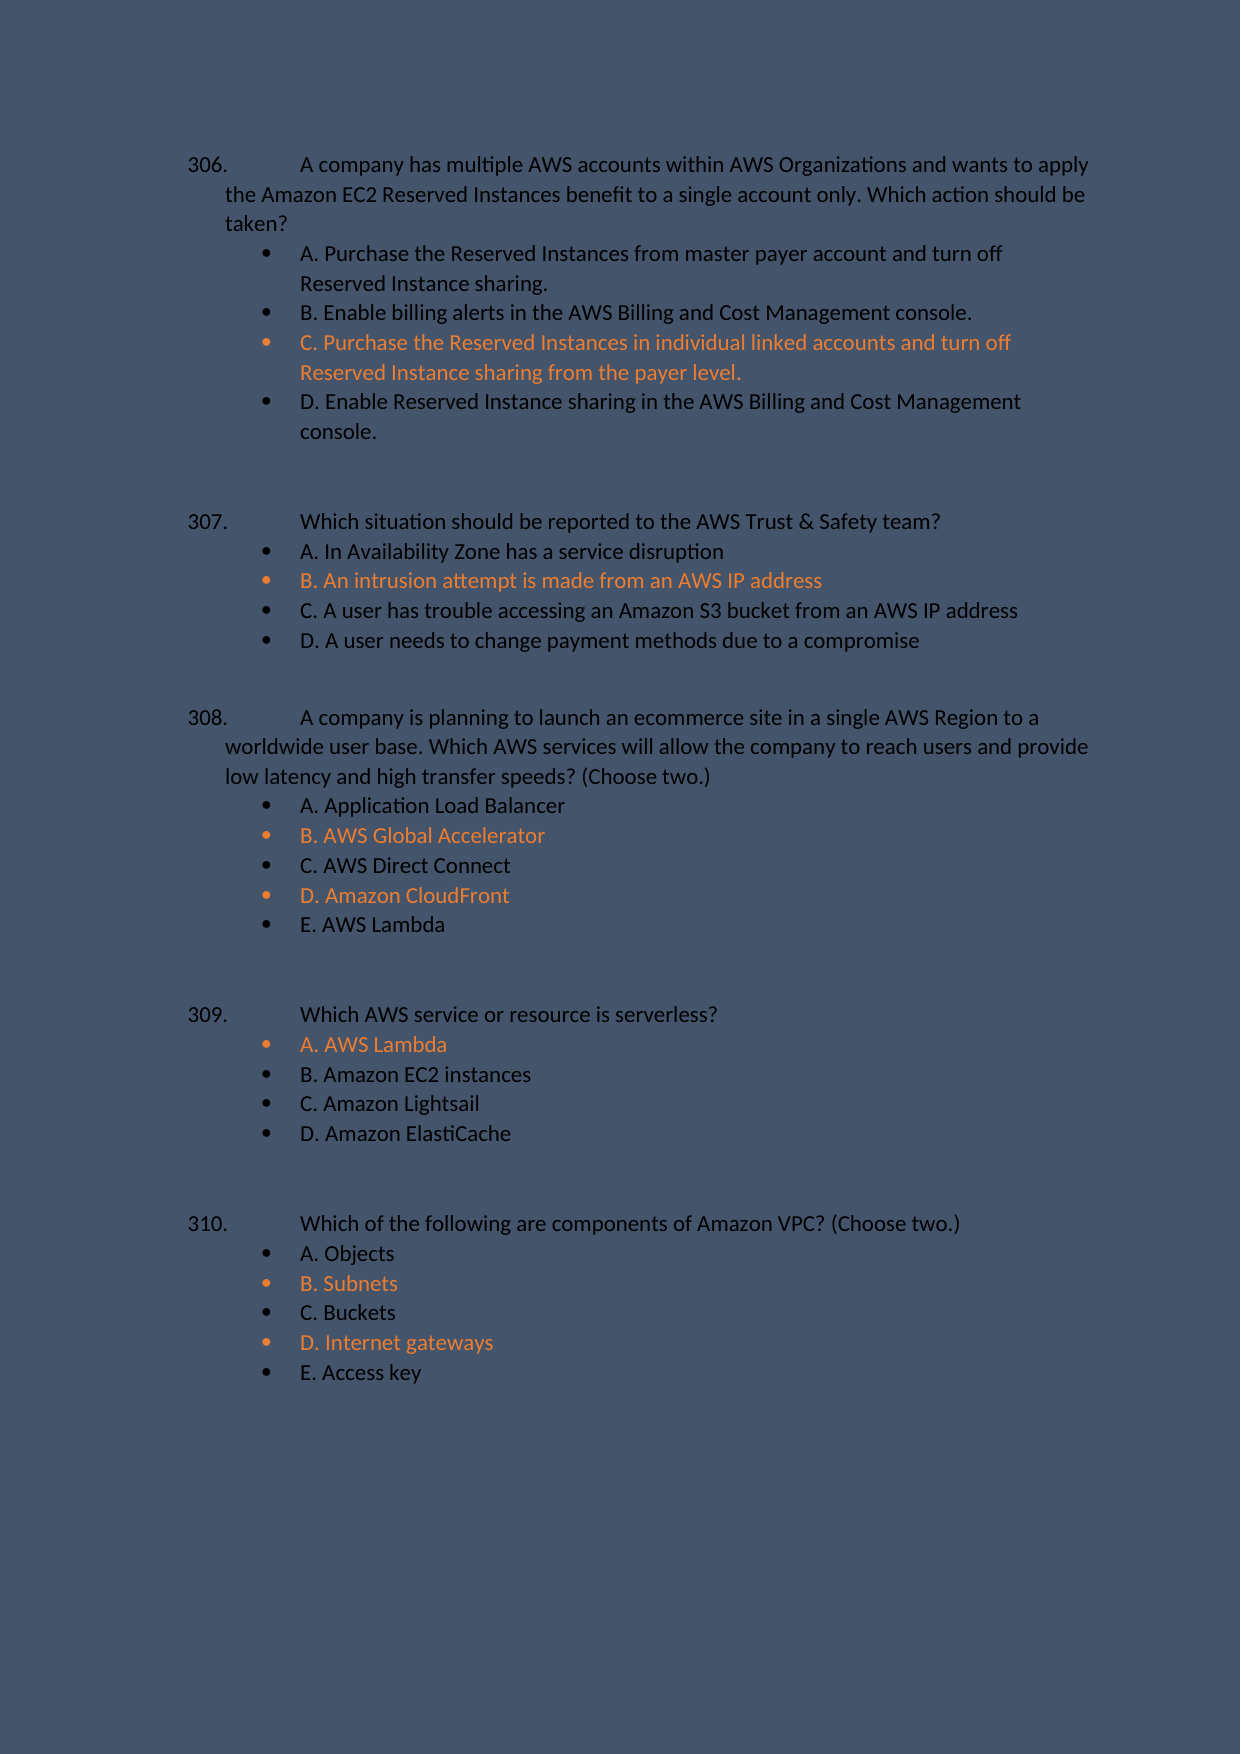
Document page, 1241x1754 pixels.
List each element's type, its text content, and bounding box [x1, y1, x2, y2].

list A. Purchase the Reserved Instances from master payer account and turn off Reserved Instance sharing. [262, 239, 1090, 297]
list Which situation should be reported to the AWS Trust & Safety team? [187, 507, 1090, 535]
list D. Internet gateways [262, 1328, 1090, 1356]
list D. Amazon ElastiCache [262, 1119, 1090, 1147]
list C. Purchase the Reserved Instances in individual linked accounts and turn off Reserved Instance sharing from the payer level. [262, 328, 1090, 386]
list B. Amazon EC2 instances [262, 1060, 1090, 1088]
list A company has multiple AWS accounts within AWS Organizations and wants to apply the Amazon EC2 Reserved Instances benefit to a single account only. Which action should be taken? [187, 150, 1090, 237]
list A. Application Load Balancer [262, 792, 1090, 820]
list Which of the following are components of Amazon VPC? (Choose two.) [187, 1209, 1090, 1237]
list A. Objects [262, 1239, 1090, 1267]
list B. AWS Global Accelerator [262, 821, 1090, 849]
list C. Amazon Lightsail [262, 1089, 1090, 1118]
list B. Enable billing alerts in the AWS Billing and Cost Management console. [262, 298, 1090, 326]
list Which AWS service or resource is serverless? [187, 1001, 1090, 1028]
list C. AWS Direct Connect [262, 851, 1090, 879]
list E. AWS Lambda [262, 910, 1090, 938]
list C. Buckets [262, 1298, 1090, 1326]
list B. Subnets [262, 1269, 1090, 1297]
list A. AWS Lambda [262, 1030, 1090, 1058]
list D. Amazon CloudFront [262, 881, 1090, 909]
list E. Access key [262, 1358, 1090, 1386]
list D. A user needs to change payment methods due to a compromise [262, 626, 1090, 654]
list A. In Availability Zone has a service disruption [262, 537, 1090, 565]
list B. An intrusion attempt is made from an AWS IP address [262, 567, 1090, 595]
list C. A user has trouble accessing an Amazon S3 bucket from an AWS IP address [262, 596, 1090, 624]
list D. Enable Reserved Instance sharing in the AWS Billing and Cost Management console. [262, 387, 1090, 445]
list A company is planning to launch an ecommerce site in a single AWS Region to a worldwide user base. Which AWS services will allow the company to reach users and provide low latency and high transfer speeds? (Choose two.) [187, 703, 1090, 790]
